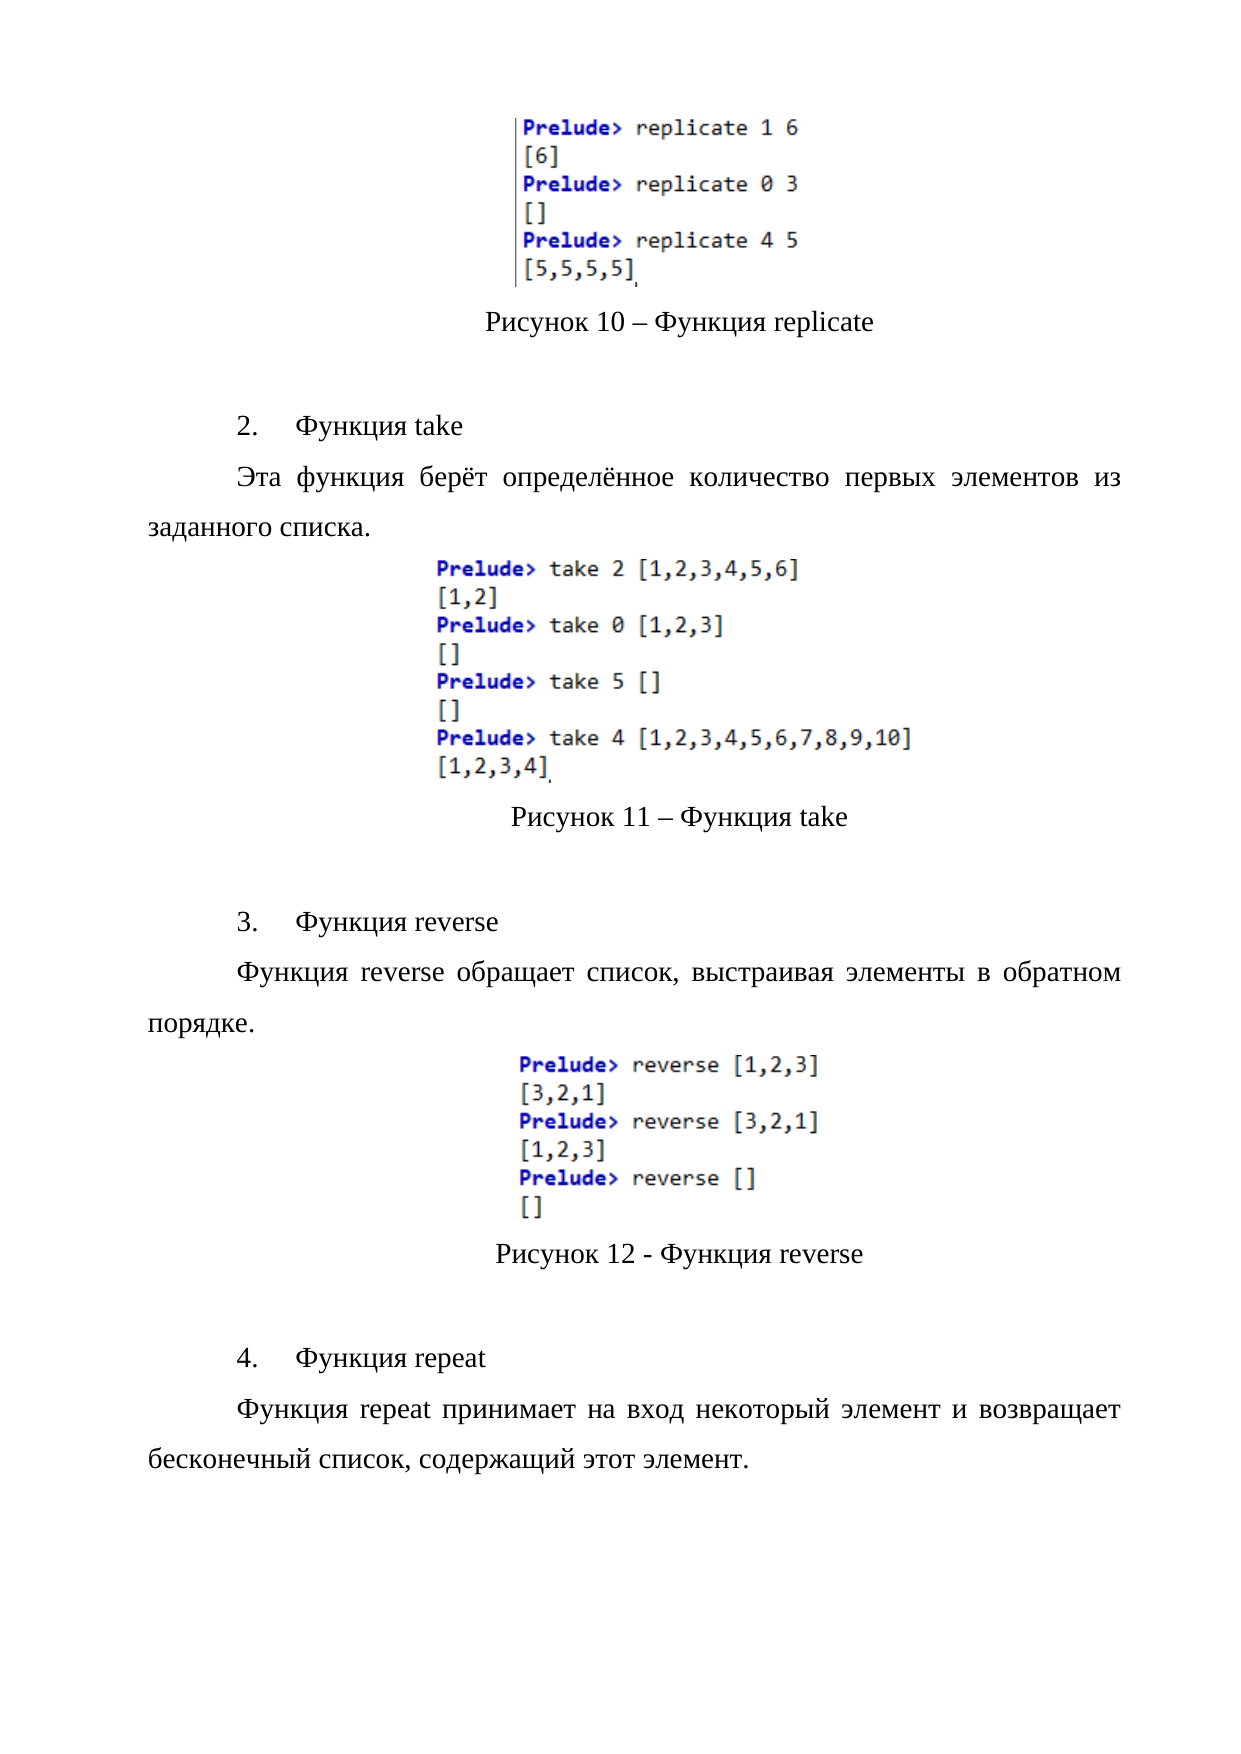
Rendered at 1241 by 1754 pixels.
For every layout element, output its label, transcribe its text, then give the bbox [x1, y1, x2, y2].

picture [516, 1055, 842, 1220]
text Рисунок 10 – Функция replicate [148, 304, 1122, 337]
picture [435, 559, 923, 783]
text Рисунок 12 - Функция reverse [148, 1236, 1122, 1269]
list Функция reverse [148, 904, 1122, 938]
list Эта функция берёт определённое количество первых элементов из заданного списка. [148, 459, 1122, 542]
list Функция reverse обращает список, выстраивая элементы в обратном порядке. [148, 954, 1122, 1038]
text Рисунок 11 – Функция take [148, 799, 1122, 833]
list Функция repeat принимает на вход некоторый элемент и возвращает бесконечный список, содержащий этот элемент. [148, 1391, 1122, 1475]
list Функция take [148, 408, 1122, 442]
picture [515, 118, 844, 287]
list Функция repeat [148, 1341, 1122, 1374]
